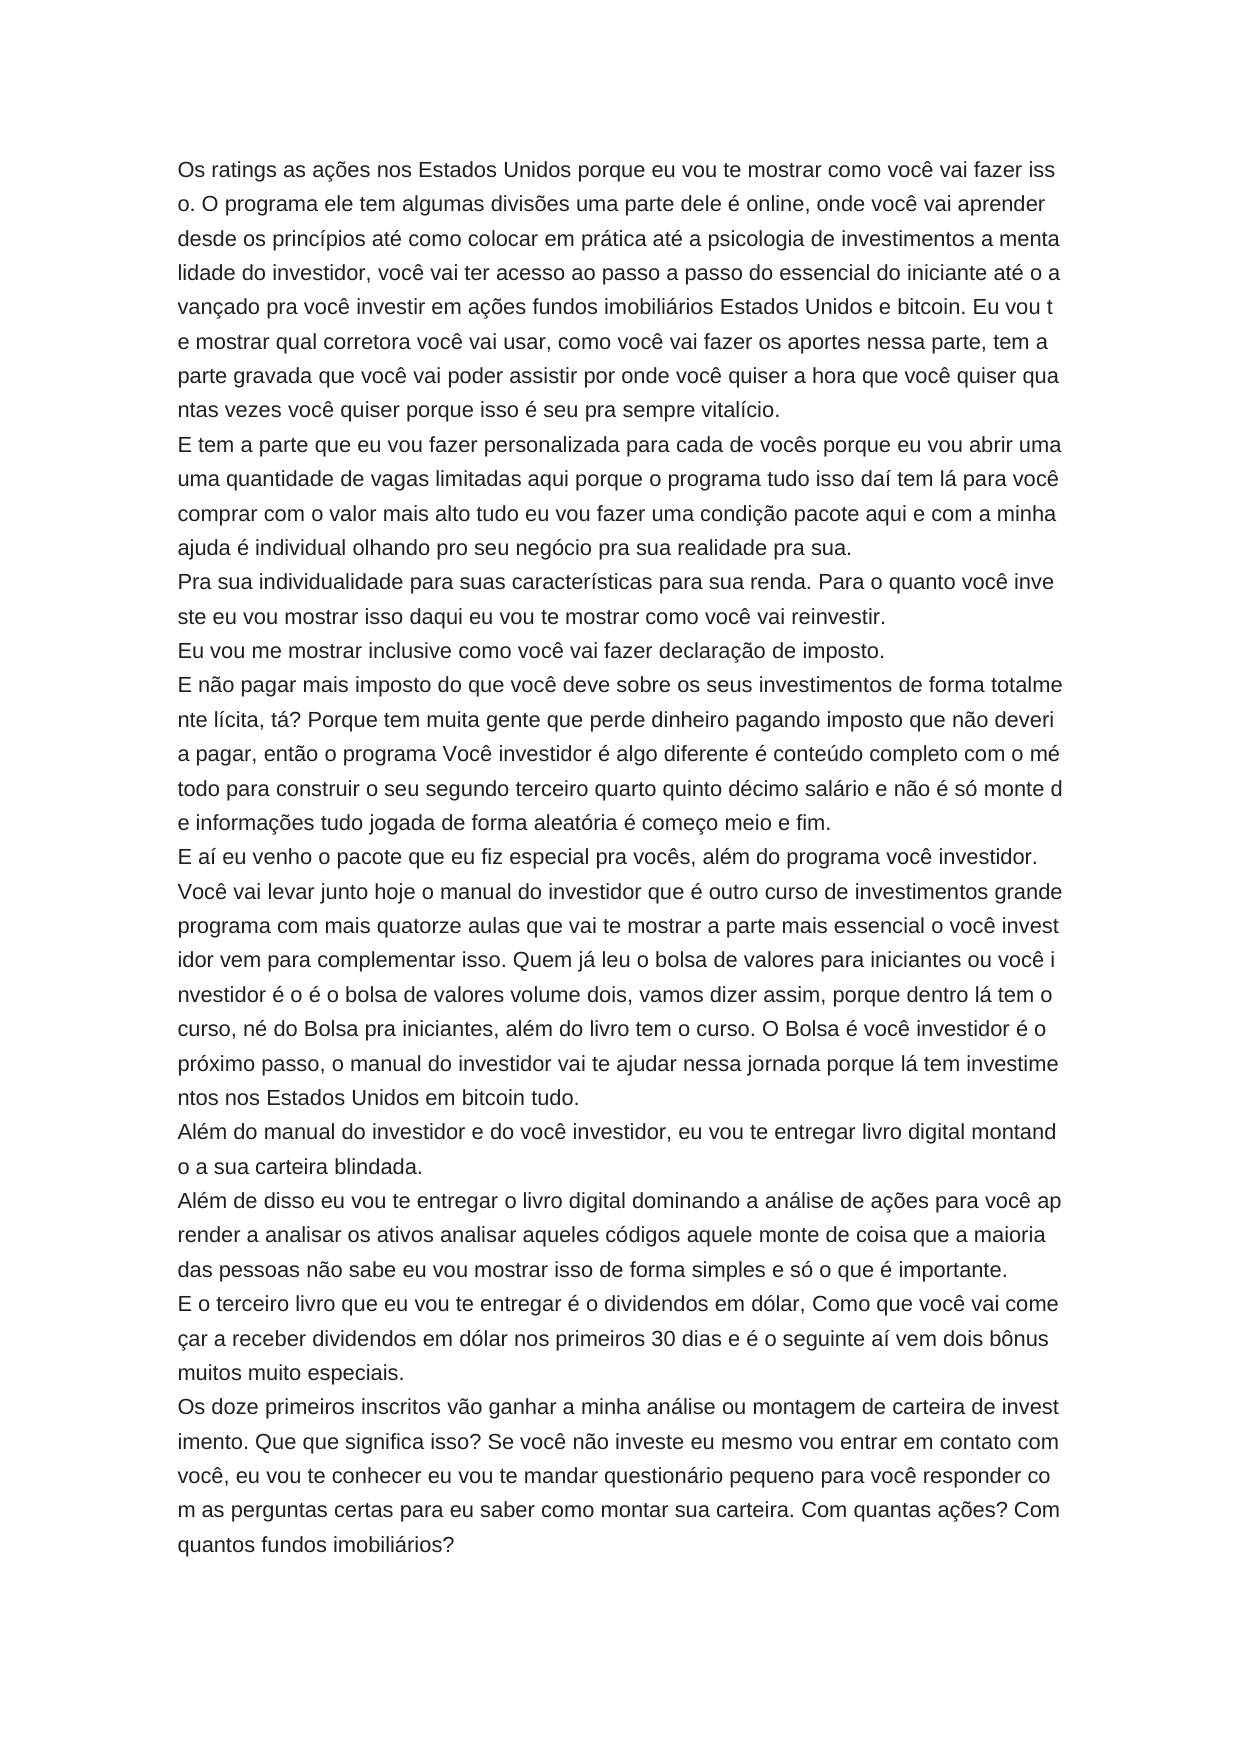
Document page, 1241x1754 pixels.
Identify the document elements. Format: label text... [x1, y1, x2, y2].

text Os ratings as ações nos Estados Unidos porque eu vou te mostrar como você vai fazer isso. O programa ele tem algumas divisões uma parte dele é online, onde você vai aprender desde os princípios até como colocar em prática até a psicologia de investimentos a mentalidade do investidor, você vai ter acesso ao passo a passo do essencial do iniciante até o avançado pra você investir em ações fundos imobiliários Estados Unidos e bitcoin. Eu vou te mostrar qual corretora você vai usar, como você vai fazer os aportes nessa parte, tem a parte gravada que você vai poder assistir por onde você quiser a hora que você quiser quantas vezes você quiser porque isso é seu pra sempre vitalício. [177, 148, 1063, 423]
text Pra sua individualidade para suas características para sua renda. Para o quanto você investe eu vou mostrar isso daqui eu vou te mostrar como você vai reinvestir. [177, 560, 1063, 629]
text Os doze primeiros inscritos vão ganhar a minha análise ou montagem de carteira de investimento. Que que significa isso? Se você não investe eu mesmo vou entrar em contato com você, eu vou te conhecer eu vou te mandar questionário pequeno para você responder com as perguntas certas para eu saber como montar sua carteira. Com quantas ações? Com quantos fundos imobiliários? [177, 1385, 1063, 1557]
text E não pagar mais imposto do que você deve sobre os seus investimentos de forma totalmente lícita, tá? Porque tem muita gente que perde dinheiro pagando imposto que não deveria pagar, então o programa Você investidor é algo diferente é conteúdo completo com o método para construir o seu segundo terceiro quarto quinto décimo salário e não é só monte de informações tudo jogada de forma aleatória é começo meio e fim. [177, 663, 1063, 835]
text Você vai levar junto hoje o manual do investidor que é outro curso de investimentos grande programa com mais quatorze aulas que vai te mostrar a parte mais essencial o você investidor vem para complementar isso. Quem já leu o bolsa de valores para iniciantes ou você investidor é o é o bolsa de valores volume dois, vamos dizer assim, porque dentro lá tem o curso, né do Bolsa pra iniciantes, além do livro tem o curso. O Bolsa é você investidor é o próximo passo, o manual do investidor vai te ajudar nessa jornada porque lá tem investimentos nos Estados Unidos em bitcoin tudo. [177, 869, 1063, 1110]
text Além de disso eu vou te entregar o livro digital dominando a análise de ações para você aprender a analisar os ativos analisar aqueles códigos aquele monte de coisa que a maioria das pessoas não sabe eu vou mostrar isso de forma simples e só o que é importante. [177, 1179, 1063, 1282]
text E aí eu venho o pacote que eu fiz especial pra vocês, além do programa você investidor. [177, 835, 1063, 869]
text E tem a parte que eu vou fazer personalizada para cada de vocês porque eu vou abrir uma uma quantidade de vagas limitadas aqui porque o programa tudo isso daí tem lá para você comprar com o valor mais alto tudo eu vou fazer uma condição pacote aqui e com a minha ajuda é individual olhando pro seu negócio pra sua realidade pra sua. [177, 423, 1063, 560]
text E o terceiro livro que eu vou te entregar é o dividendos em dólar, Como que você vai começar a receber dividendos em dólar nos primeiros 30 dias e é o seguinte aí vem dois bônus muitos muito especiais. [177, 1282, 1063, 1385]
text Além do manual do investidor e do você investidor, eu vou te entregar livro digital montando a sua carteira blindada. [177, 1110, 1063, 1179]
text Eu vou me mostrar inclusive como você vai fazer declaração de imposto. [177, 629, 1063, 663]
